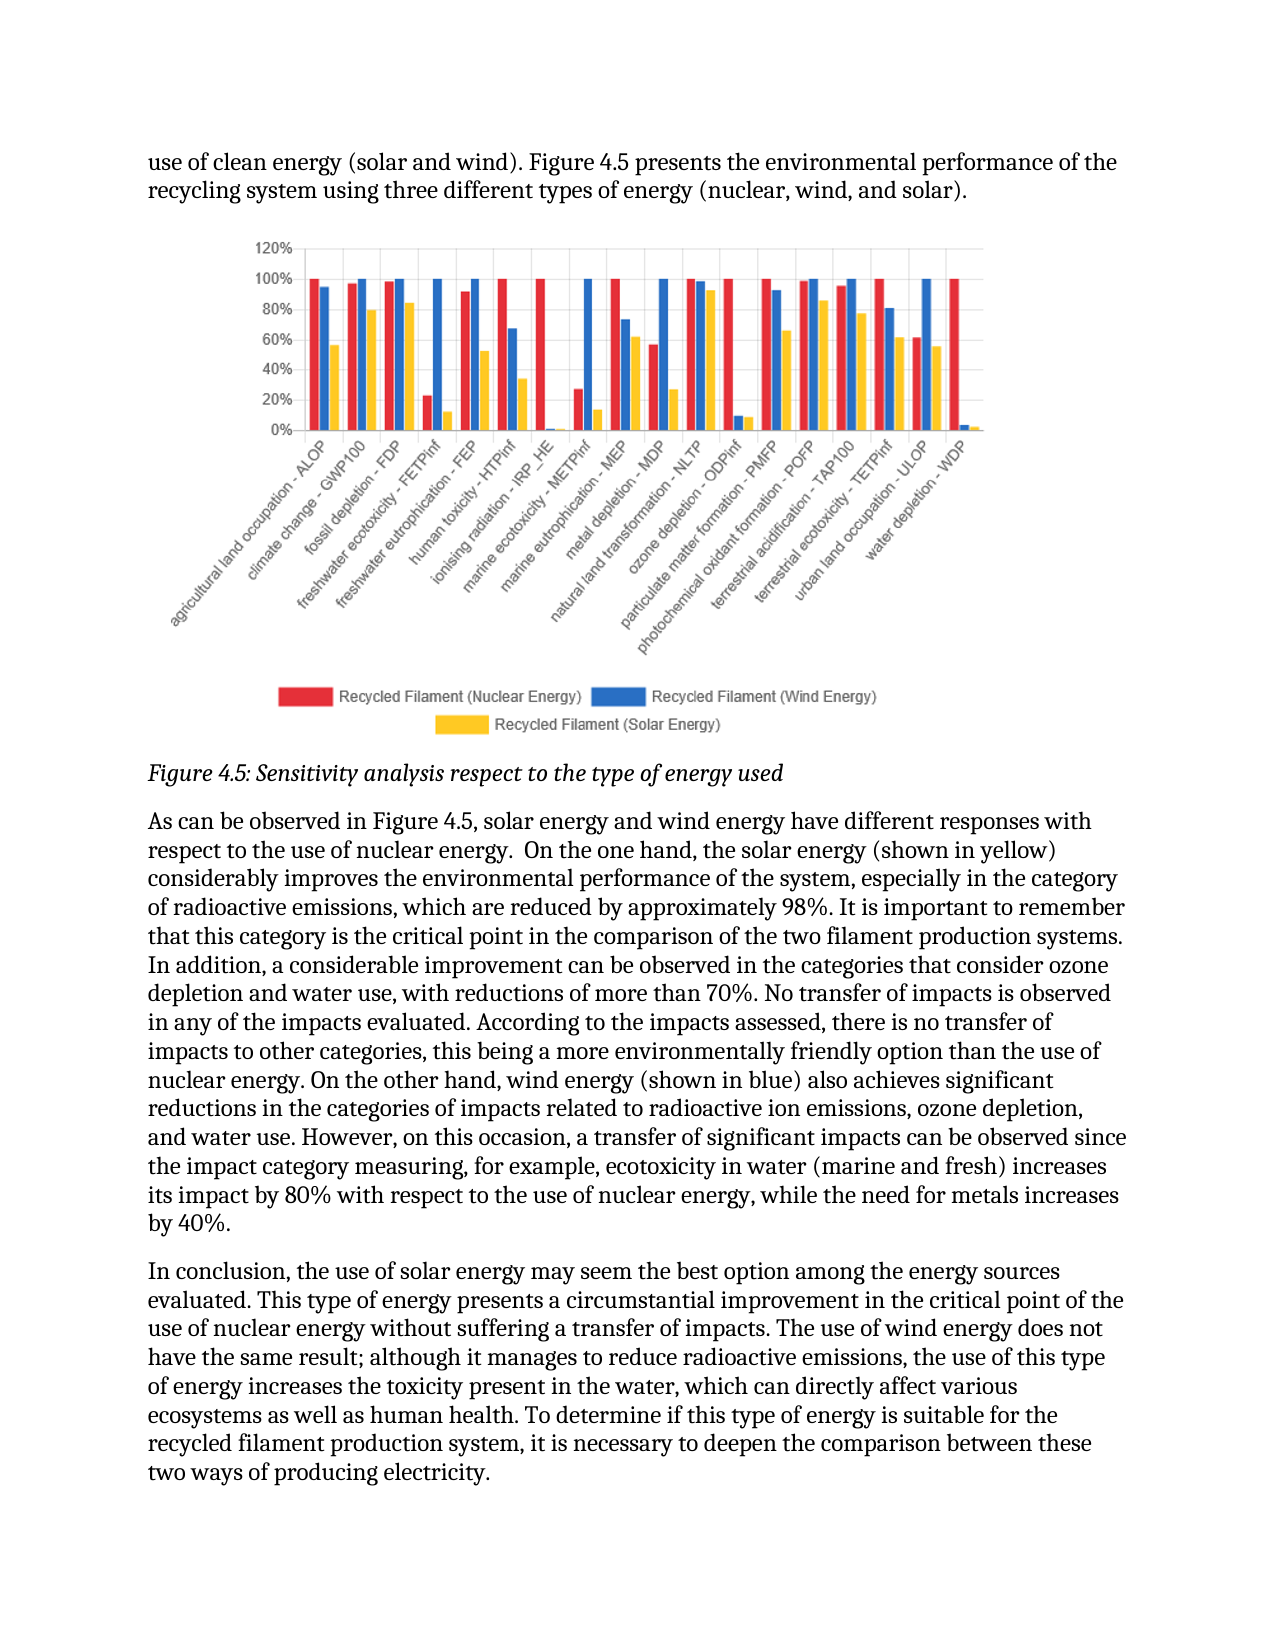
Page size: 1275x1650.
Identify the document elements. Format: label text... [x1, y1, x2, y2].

text In conclusion, the use of solar energy may seem the best option among the energy sources evaluated. This type of energy presents a circumstantial improvement in the critical point of the use of nuclear energy without suffering a transfer of impacts. The use of wind energy does not have the same result; although it manages to reduce radioactive emissions, the use of this type of energy increases the toxicity present in the water, which can directly affect various ecosystems as well as human health. To determine if this type of energy is suitable for the recycled filament production system, it is necessary to deepen the comparison between these two ways of producing electricity. [148, 1257, 1127, 1487]
picture [147, 223, 1023, 739]
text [148, 148, 1127, 205]
text Figure 4.5: Sensitivity analysis respect to the type of energy used [148, 759, 1127, 788]
text As can be observed in Figure 4.5, solar energy and wind energy have different responses with respect to the use of nuclear energy. On the one hand, the solar energy (shown in yellow) considerably improves the environmental performance of the system, especially in the category of radioactive emissions, which are reduced by approximately 98%. It is important to remember that this category is the critical point in the comparison of the two filament production systems. In addition, a considerable improvement can be observed in the categories that consider ozone depletion and water use, with reductions of more than 70%. No transfer of impacts is observed in any of the impacts evaluated. According to the impacts assessed, there is no transfer of impacts to other categories, this being a more environmentally friendly option than the use of nuclear energy. On the other hand, wind energy (shown in blue) also achieves significant reductions in the categories of impacts related to radioactive ion emissions, ozone depletion, and water use. However, on this occasion, a transfer of significant impacts can be observed since the impact category measuring, for example, ecotoxicity in water (marine and fresh) increases its impact by 80% with respect to the use of nuclear energy, while the need for metals increases by 40%. [148, 807, 1127, 1238]
